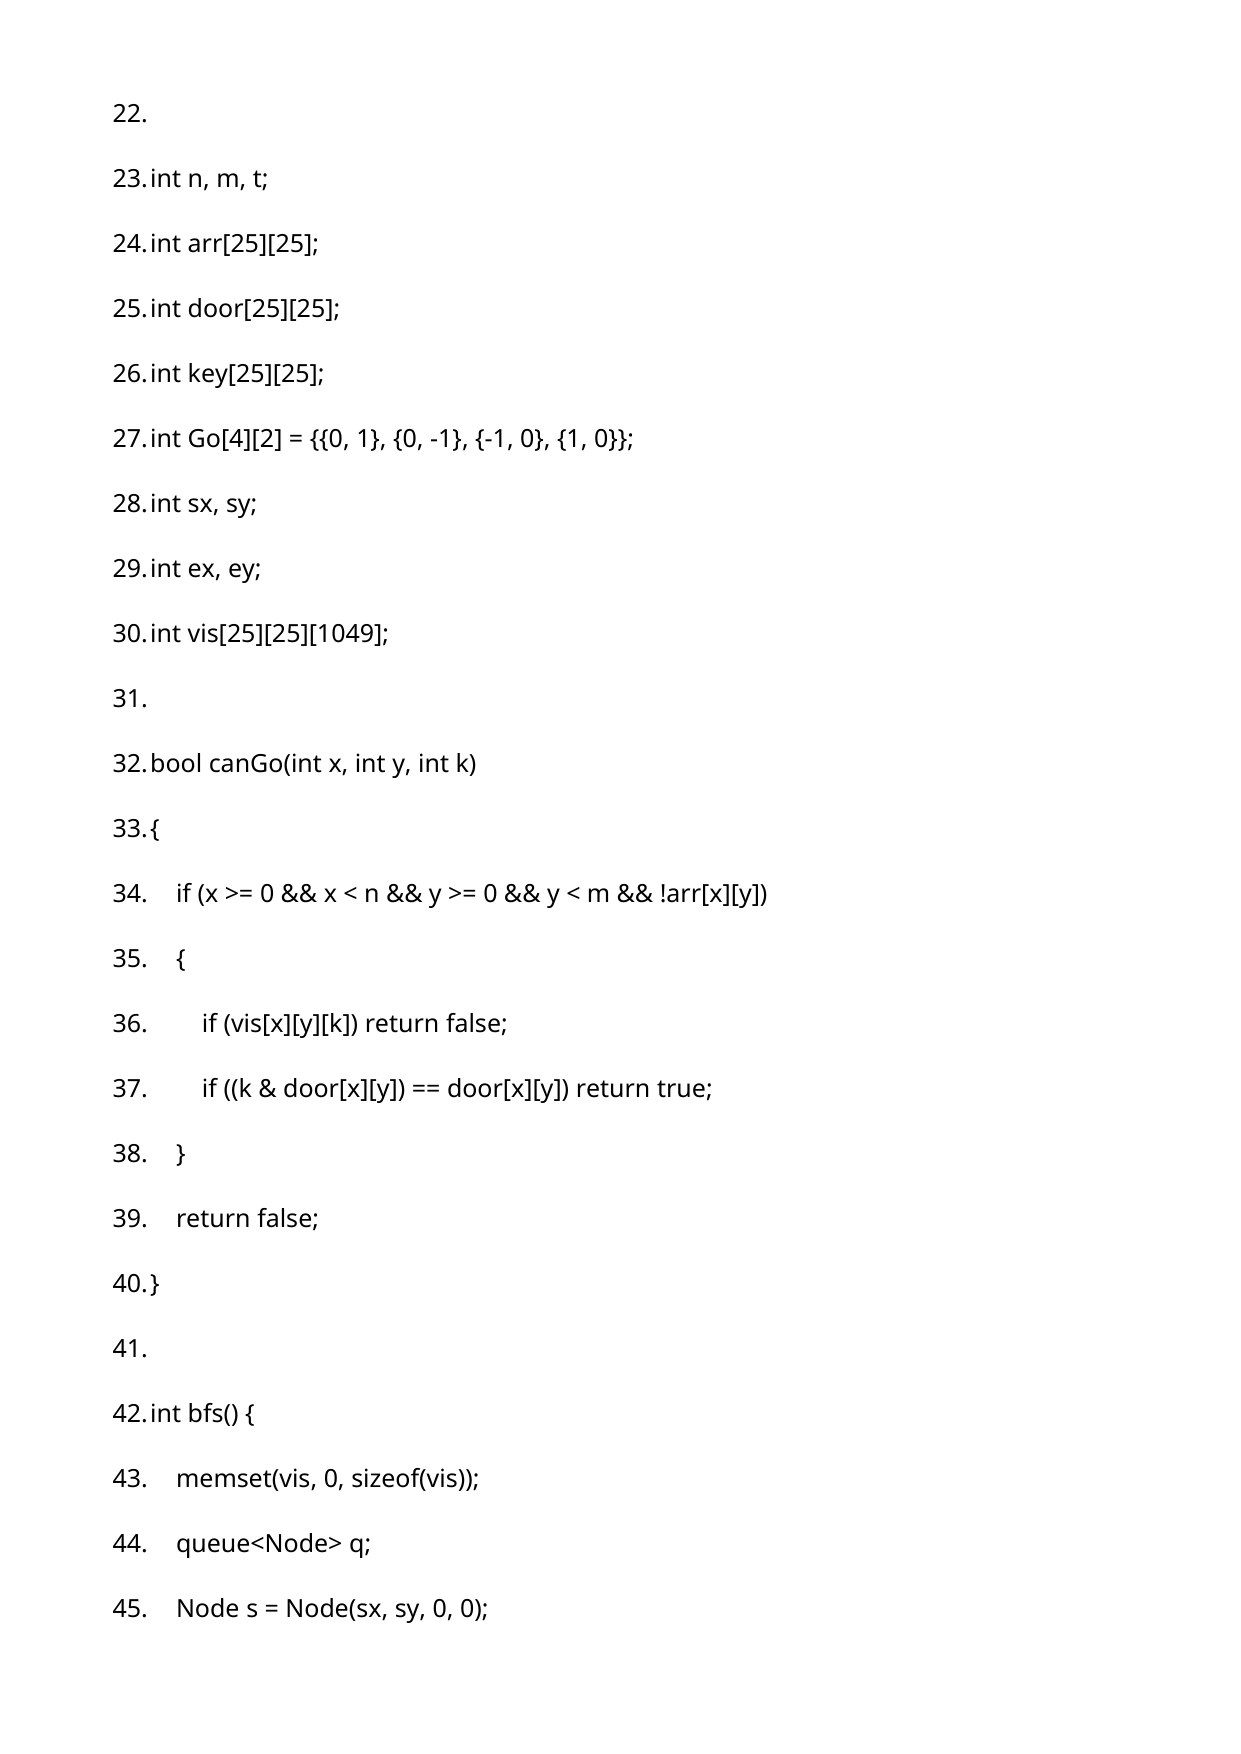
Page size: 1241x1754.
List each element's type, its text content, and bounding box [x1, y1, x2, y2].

list int Go[4][2] = {{0, 1}, {0, -1}, {-1, 0}, {1, 0}}; [112, 406, 1165, 471]
list if (x >= 0 && x < n && y >= 0 && y < m && !arr[x][y]) [112, 861, 1165, 926]
list int sx, sy; [112, 471, 1165, 536]
list Node s = Node(sx, sy, 0, 0); [112, 1576, 1165, 1641]
list int arr[25][25]; [112, 211, 1165, 276]
list memset(vis, 0, sizeof(vis)); [112, 1446, 1165, 1511]
list bool canGo(int x, int y, int k) [112, 731, 1165, 796]
list } [112, 1121, 1165, 1186]
list { [112, 926, 1165, 991]
list return false; [112, 1186, 1165, 1251]
list int door[25][25]; [112, 276, 1165, 341]
list if ((k & door[x][y]) == door[x][y]) return true; [112, 1056, 1165, 1121]
list int key[25][25]; [112, 341, 1165, 406]
list int vis[25][25][1049]; [112, 601, 1165, 666]
list { [112, 796, 1165, 861]
list int bfs() { [112, 1381, 1165, 1446]
list if (vis[x][y][k]) return false; [112, 991, 1165, 1056]
list int ex, ey; [112, 536, 1165, 601]
list int n, m, t; [112, 146, 1165, 211]
list } [112, 1251, 1165, 1316]
list queue<Node> q; [112, 1511, 1165, 1576]
